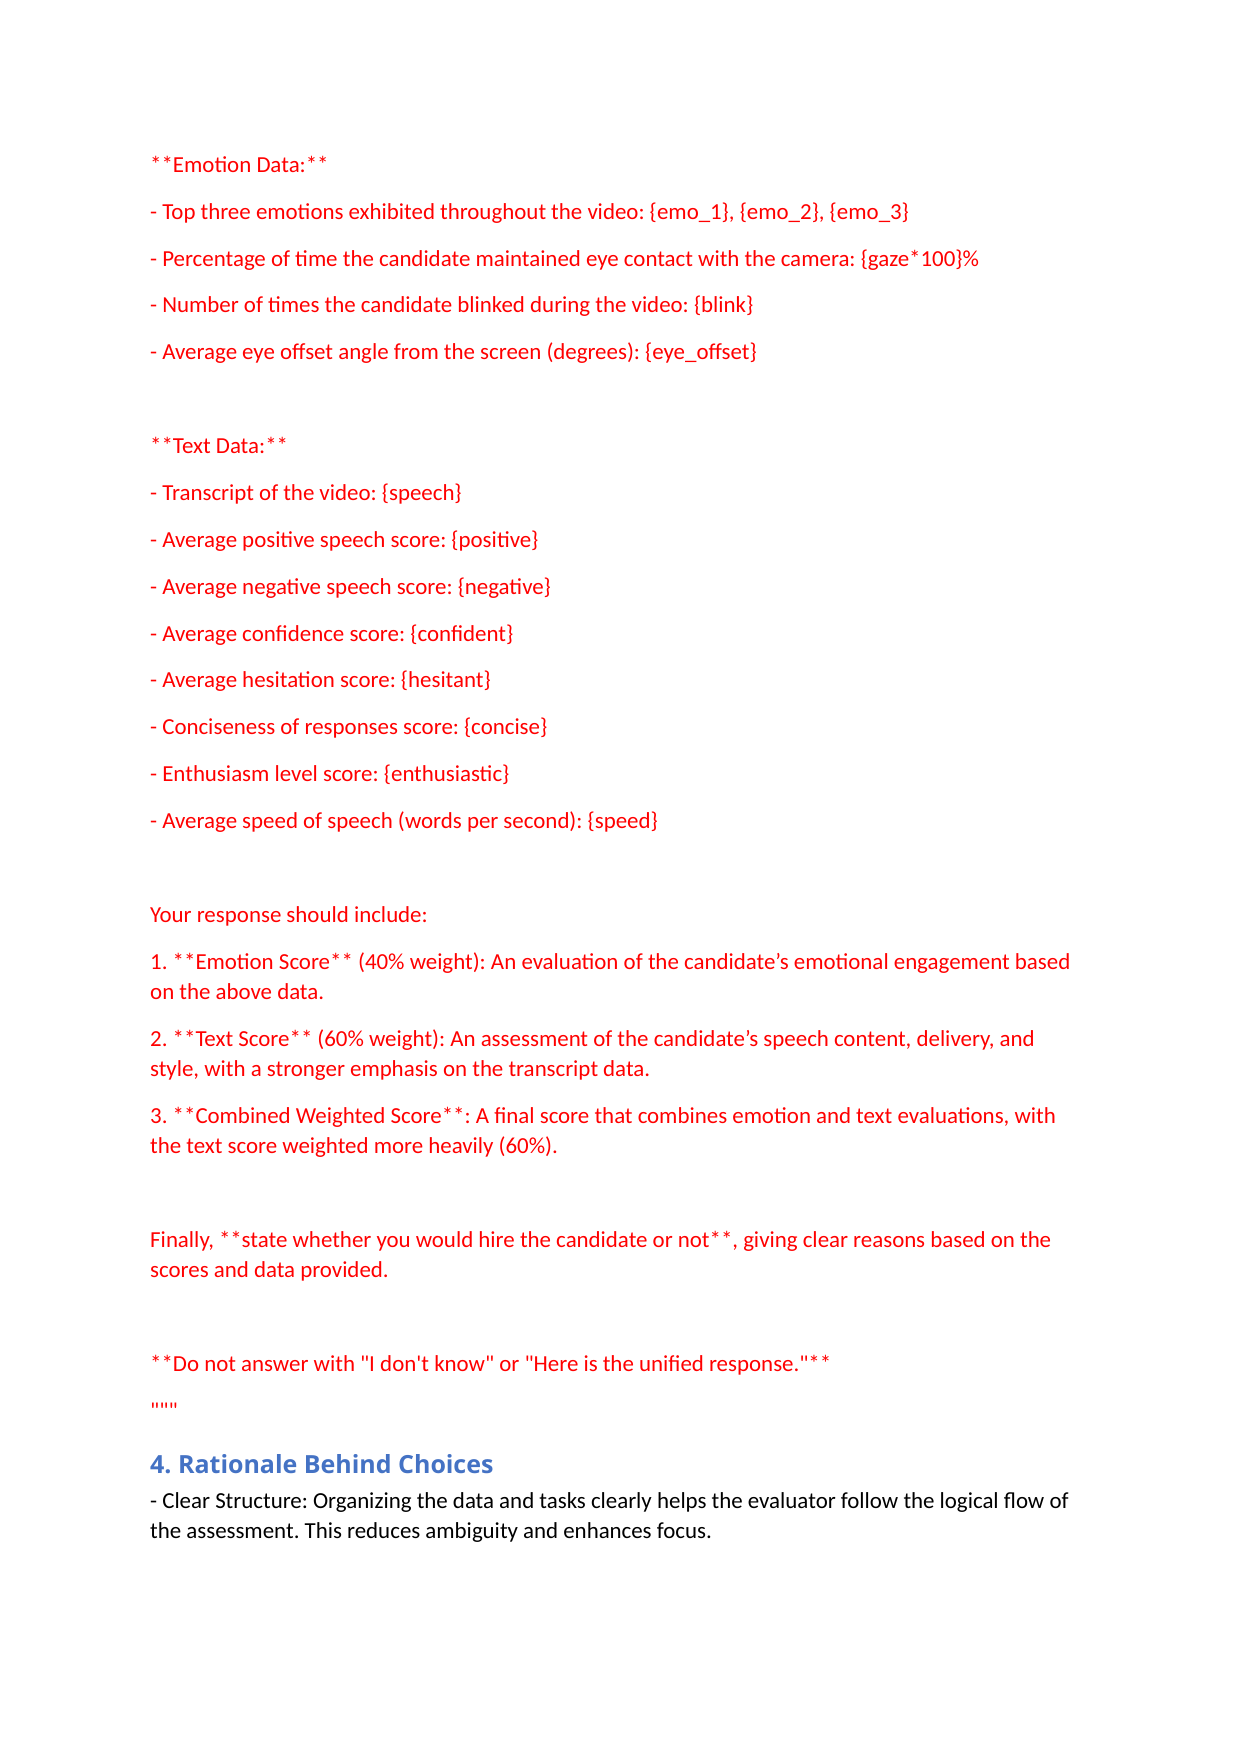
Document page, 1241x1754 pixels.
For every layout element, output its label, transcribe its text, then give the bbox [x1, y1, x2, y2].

text - Conciseness of responses score: {concise} [150, 712, 1090, 741]
text - Average negative speech score: {negative} [150, 572, 1090, 600]
text - Average eye offset angle from the screen (degrees): {eye_offset} [150, 337, 1090, 366]
text 3. **Combined Weighted Score**: A final score that combines emotion and text evaluations, with the text score weighted more heavily (60%). [150, 1101, 1090, 1159]
text **Emotion Data:** [150, 150, 1090, 178]
text - Number of times the candidate blinked during the video: {blink} [150, 291, 1090, 319]
text Your response should include: [150, 900, 1090, 928]
text - Clear Structure: Organizing the data and tasks clearly helps the evaluator follow the logical flow of the assessment. This reduces ambiguity and enhances focus. [150, 1486, 1090, 1544]
text 1. **Emotion Score** (40% weight): An evaluation of the candidate’s emotional engagement based on the above data. [150, 947, 1090, 1005]
text 2. **Text Score** (60% weight): An assessment of the candidate’s speech content, delivery, and style, with a stronger emphasis on the transcript data. [150, 1024, 1090, 1082]
subtitle 4. Rationale Behind Choices [150, 1447, 1090, 1481]
text Finally, **state whether you would hire the candidate or not**, giving clear reasons based on the scores and data provided. [150, 1225, 1090, 1283]
text - Transcript of the video: {speech} [150, 478, 1090, 506]
text **Text Data:** [150, 431, 1090, 459]
text """ [150, 1396, 1090, 1424]
text - Top three emotions exhibited throughout the video: {emo_1}, {emo_2}, {emo_3} [150, 197, 1090, 225]
text - Enthusiasm level score: {enthusiastic} [150, 759, 1090, 787]
text - Percentage of time the candidate maintained eye contact with the camera: {gaze*100}% [150, 244, 1090, 272]
text - Average hesitation score: {hesitant} [150, 666, 1090, 694]
text - Average speed of speech (words per second): {speed} [150, 806, 1090, 834]
text **Do not answer with "I don't know" or "Here is the unified response."** [150, 1349, 1090, 1377]
text - Average positive speech score: {positive} [150, 525, 1090, 553]
text - Average confidence score: {confident} [150, 619, 1090, 647]
